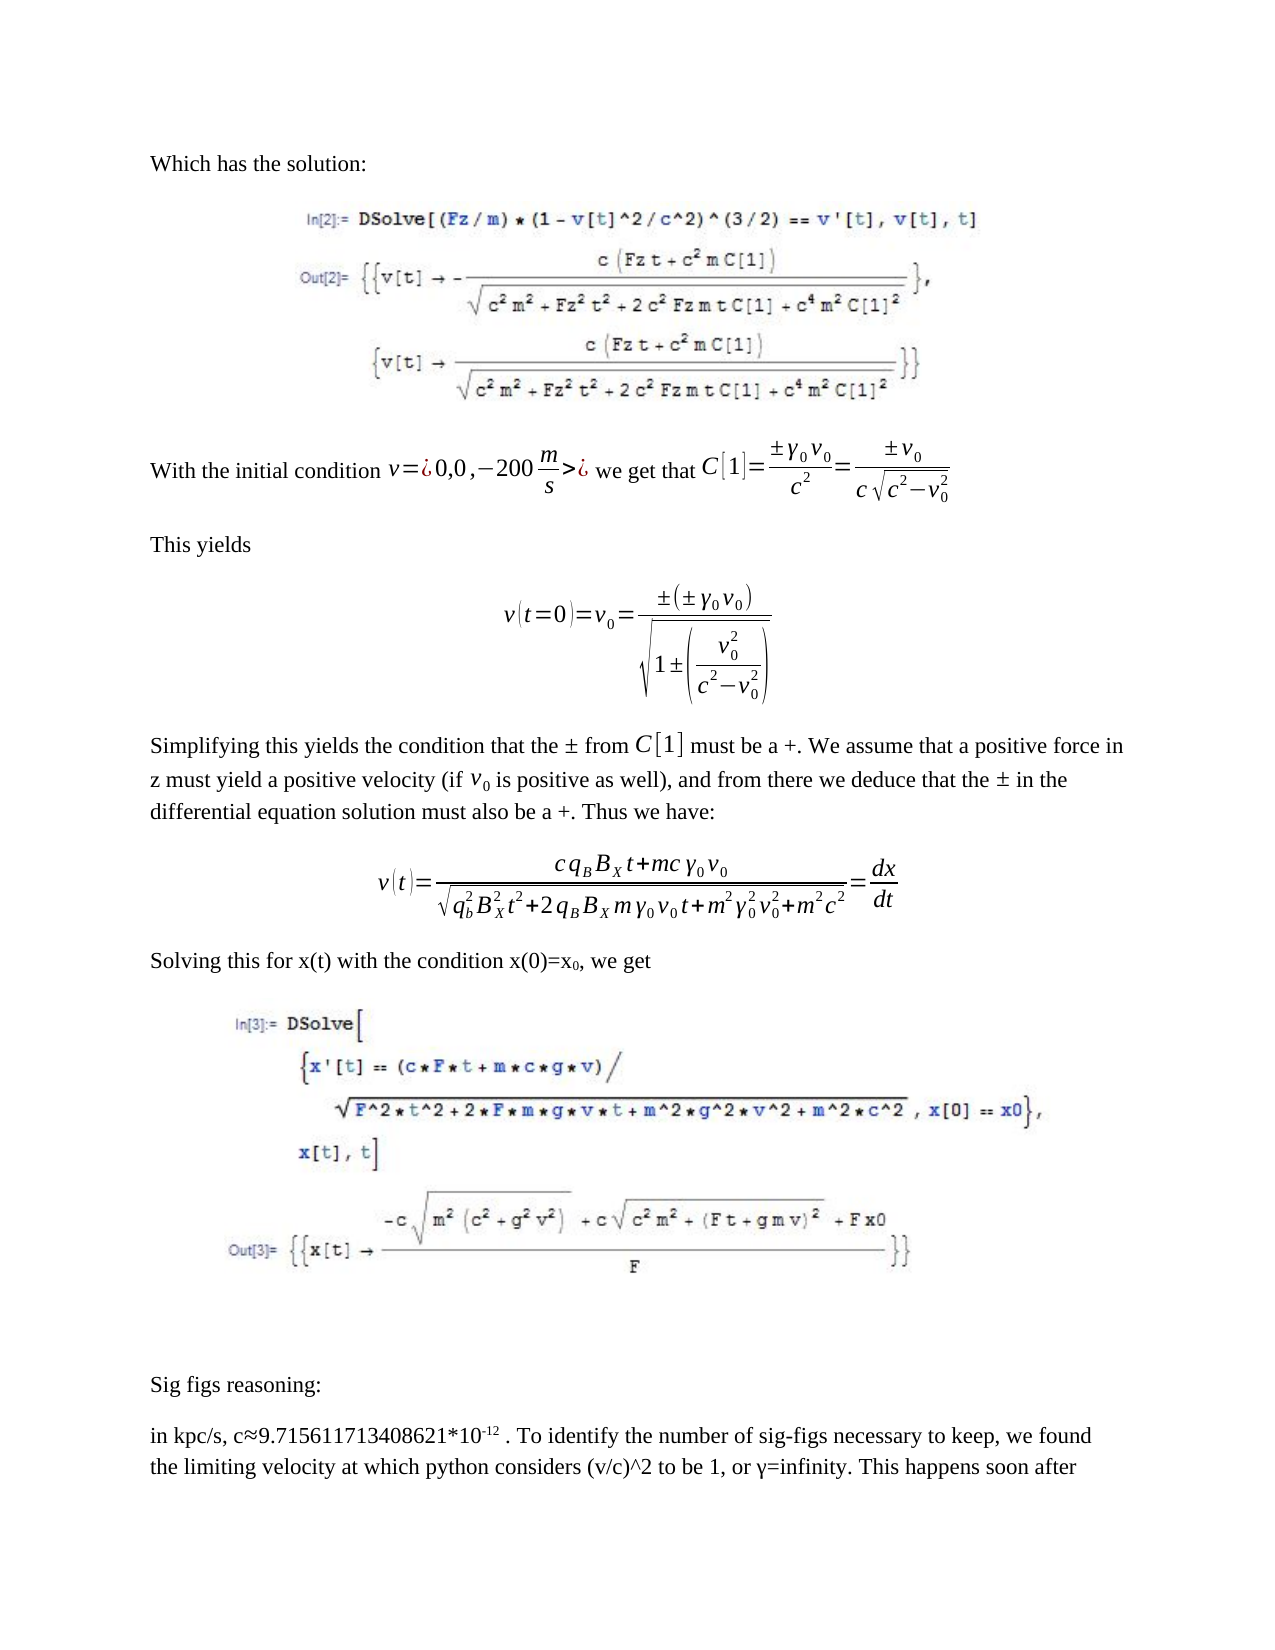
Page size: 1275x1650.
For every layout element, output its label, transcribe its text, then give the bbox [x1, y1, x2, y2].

picture [224, 998, 1051, 1295]
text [150, 1422, 1125, 1480]
text With the initial condition we get that [150, 434, 1125, 506]
text Solving this for x(t) with the condition x(0)=x0, we get [150, 947, 1125, 973]
text Simplifying this yields the condition that the from must be a +. We assume that a positive force in z must yield a positive velocity (if is positive as well), and from there we deduce that the in the differential equation solution must also be a +. Thus we have: [150, 731, 1125, 825]
picture [294, 201, 981, 409]
text This yields [150, 531, 1125, 557]
text Sig figs reasoning: [150, 1371, 1125, 1397]
text Which has the solution: [150, 150, 1125, 176]
